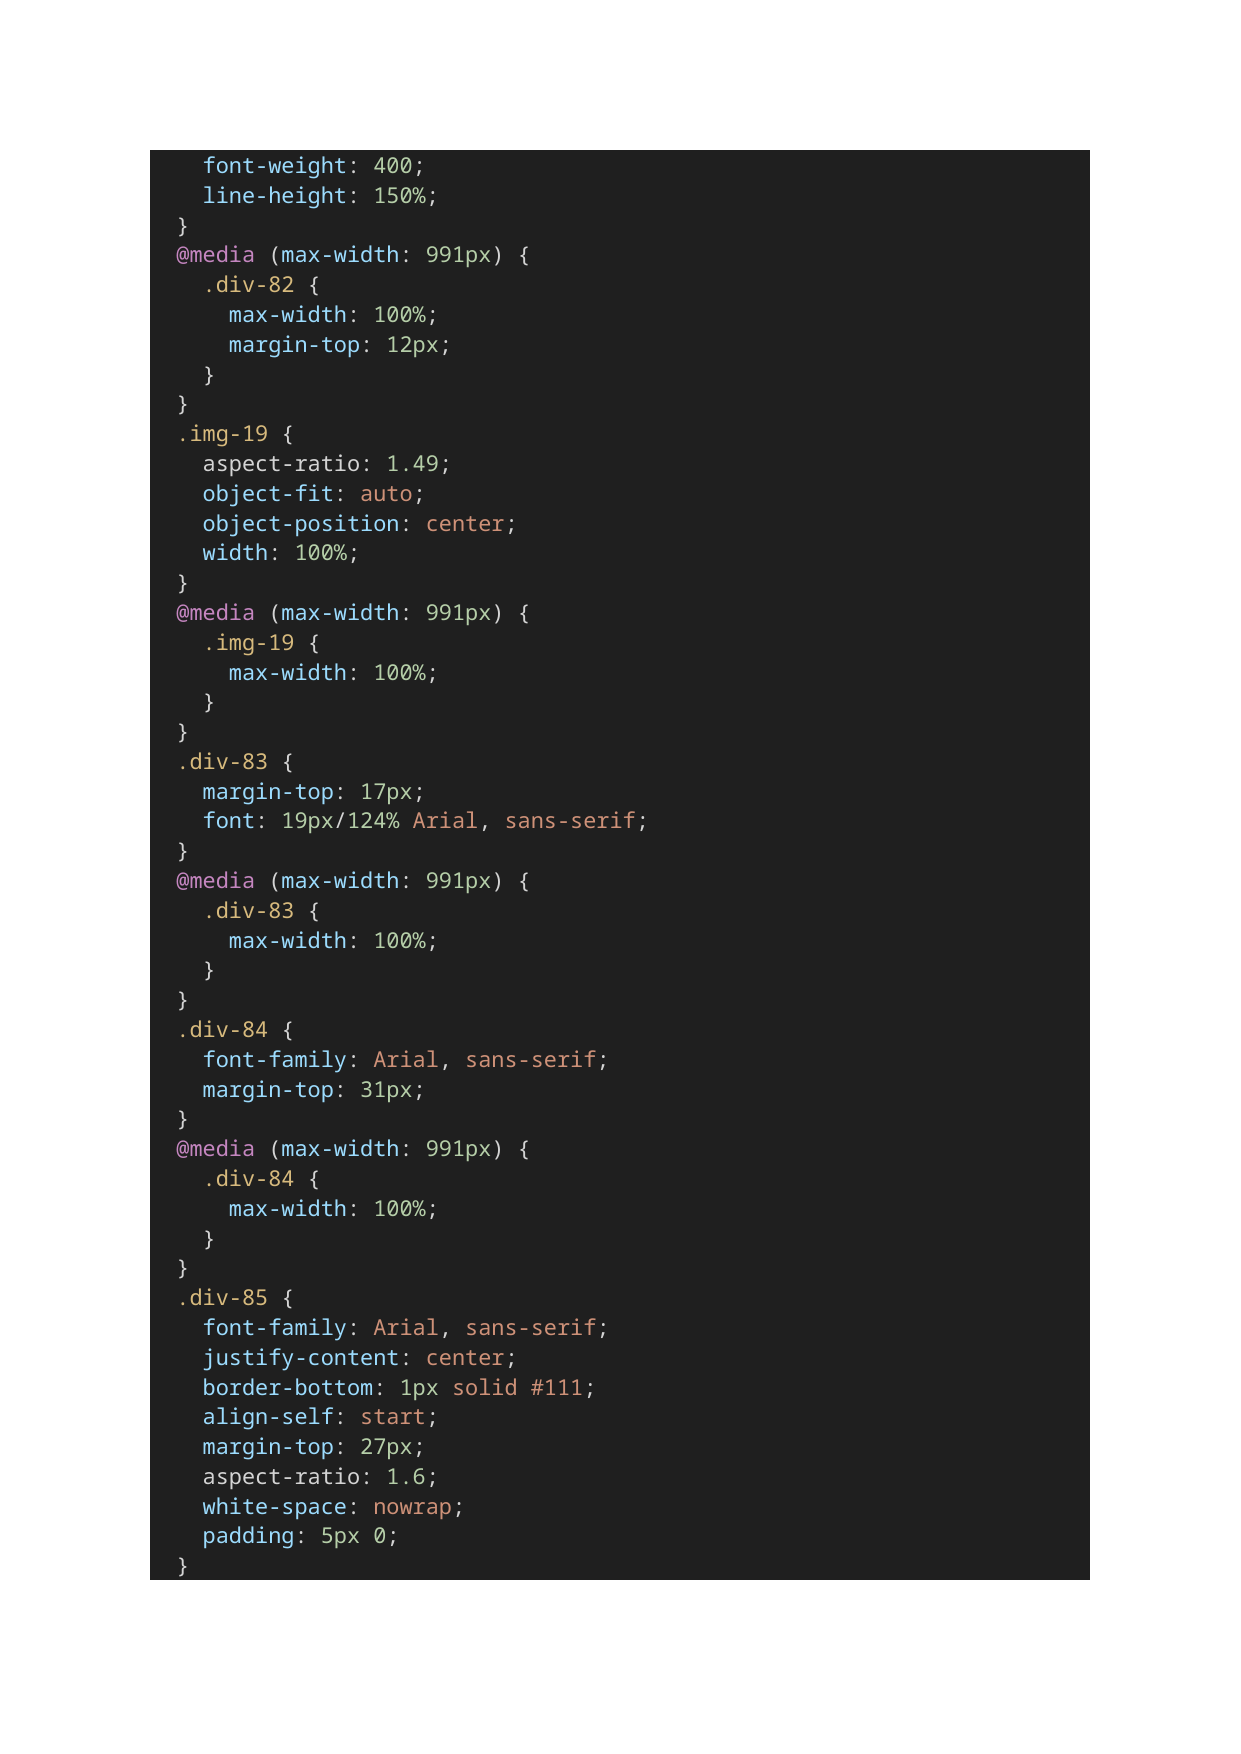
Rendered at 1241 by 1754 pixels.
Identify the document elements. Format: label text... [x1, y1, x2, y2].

text .div-84 { [150, 1163, 1090, 1193]
text .div-83 { [150, 746, 1090, 776]
text width: 100%; [150, 537, 1090, 567]
text @media (max-width: 991px) { [150, 239, 1090, 269]
text font-weight: 400; [150, 150, 1090, 180]
text @media (max-width: 991px) { [150, 597, 1090, 627]
text } [150, 716, 1090, 746]
text } [150, 1222, 1090, 1252]
text border-bottom: 1px solid #111; [150, 1371, 1090, 1401]
text } [150, 358, 1090, 388]
text } [150, 567, 1090, 597]
text max-width: 100%; [150, 299, 1090, 329]
text padding: 5px 0; [150, 1520, 1090, 1550]
text font: 19px/124% Arial, sans-serif; [150, 805, 1090, 835]
text max-width: 100%; [150, 656, 1090, 686]
text font-family: Arial, sans-serif; [150, 1044, 1090, 1073]
text aspect-ratio: 1.6; [150, 1461, 1090, 1491]
text .div-82 { [150, 269, 1090, 299]
text line-height: 150%; [150, 180, 1090, 209]
text } [150, 954, 1090, 984]
text .img-19 { [150, 627, 1090, 656]
text max-width: 100%; [150, 1193, 1090, 1222]
text aspect-ratio: 1.49; [150, 448, 1090, 478]
text } [150, 209, 1090, 239]
text white-space: nowrap; [150, 1491, 1090, 1520]
text } [150, 1252, 1090, 1282]
text margin-top: 31px; [150, 1073, 1090, 1103]
text @media (max-width: 991px) { [150, 865, 1090, 895]
text } [150, 388, 1090, 418]
text font-family: Arial, sans-serif; [150, 1312, 1090, 1342]
text } [150, 1103, 1090, 1133]
text object-position: center; [150, 507, 1090, 537]
text .div-83 { [150, 895, 1090, 924]
text justify-content: center; [150, 1342, 1090, 1371]
text max-width: 100%; [150, 924, 1090, 954]
text margin-top: 17px; [150, 776, 1090, 805]
text margin-top: 12px; [150, 329, 1090, 358]
text } [150, 835, 1090, 865]
text .div-84 { [150, 1014, 1090, 1044]
text } [150, 984, 1090, 1014]
text } [150, 1550, 1090, 1580]
text @media (max-width: 991px) { [150, 1133, 1090, 1163]
text .div-85 { [150, 1282, 1090, 1312]
text .img-19 { [150, 418, 1090, 448]
text object-fit: auto; [150, 478, 1090, 507]
text align-self: start; [150, 1401, 1090, 1431]
text } [150, 686, 1090, 716]
text margin-top: 27px; [150, 1431, 1090, 1461]
